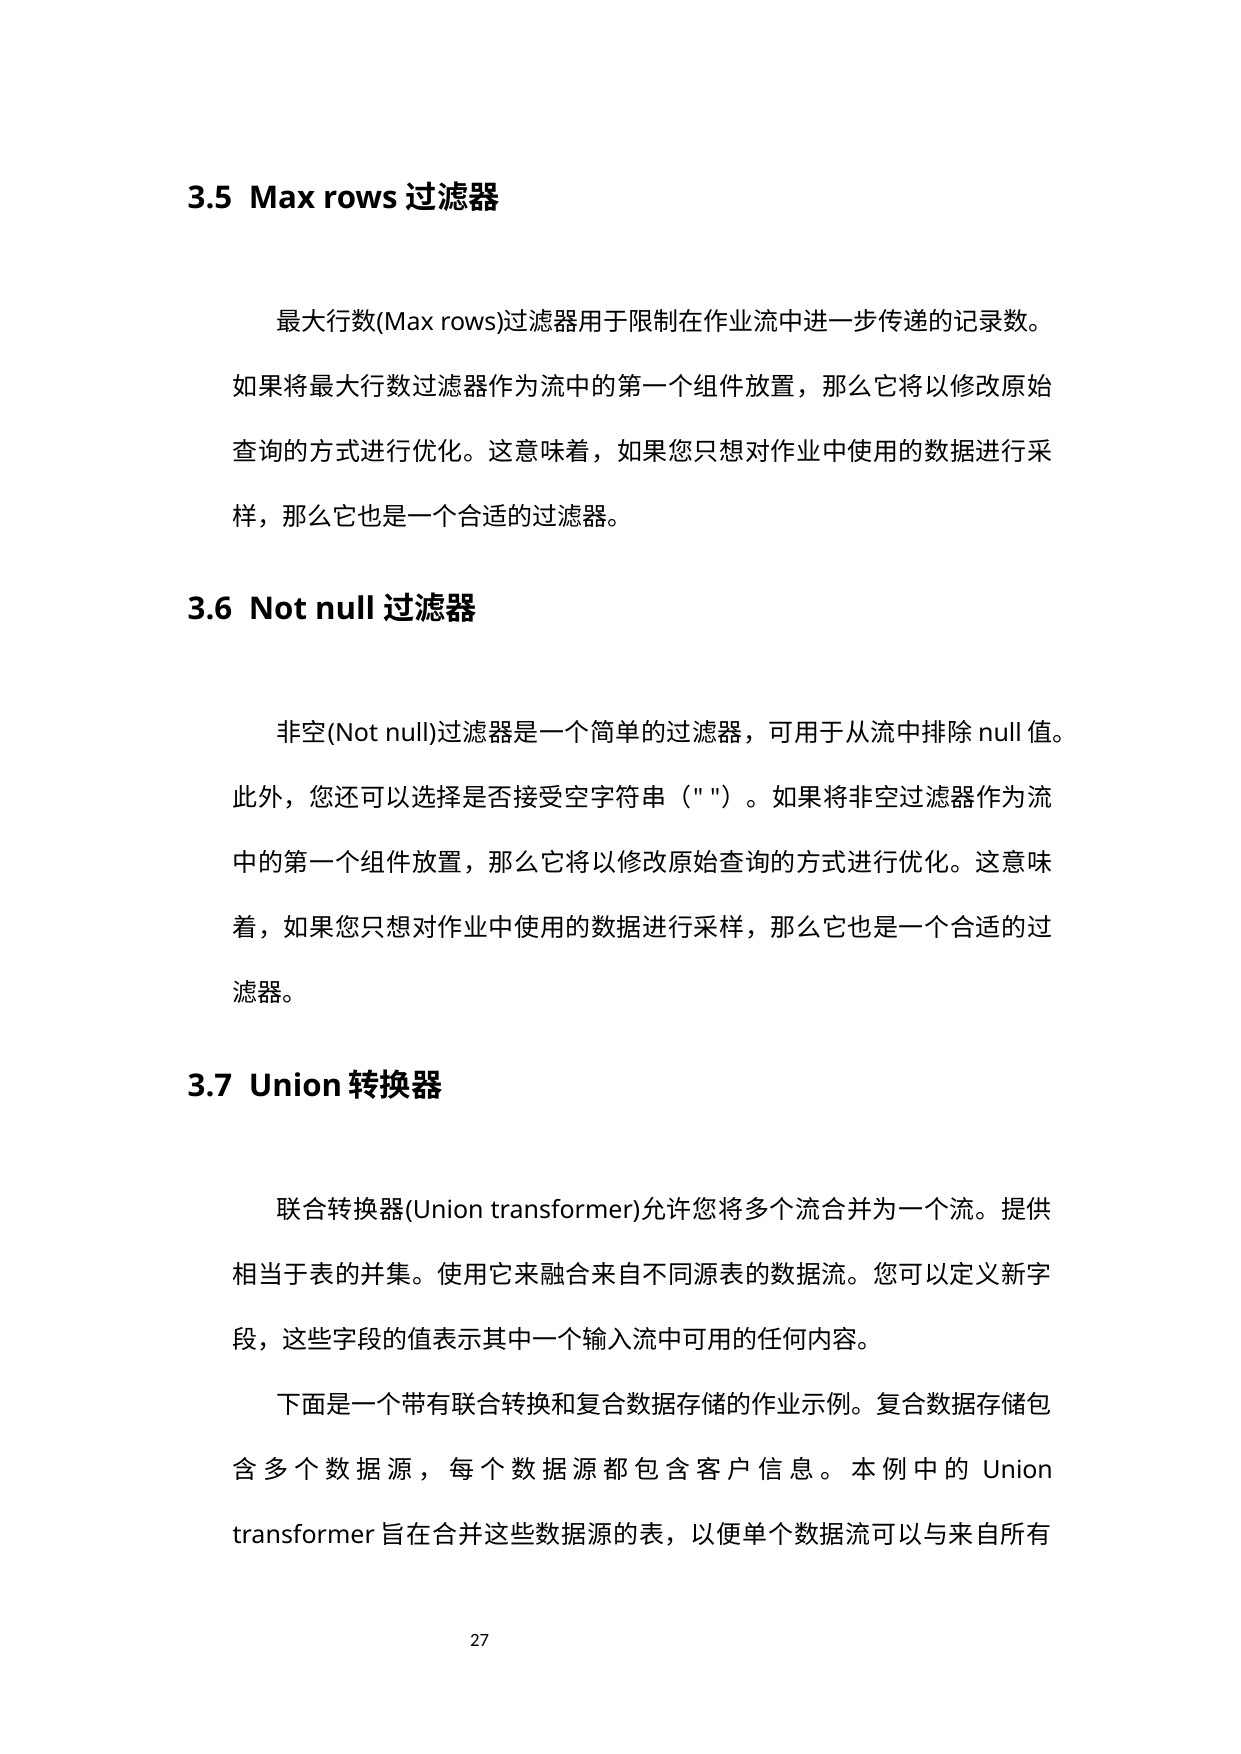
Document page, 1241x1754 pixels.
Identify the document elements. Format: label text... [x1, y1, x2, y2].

text 联合转换器(Union transformer)允许您将多个流合并为一个流。提供相当于表的并集。使用它来融合来自不同源表的数据流。您可以定义新字段，这些字段的值表示其中一个输入流中可用的任何内容。 [232, 1175, 1053, 1370]
subtitle Max rows 过滤器 [187, 162, 1053, 227]
text 最大行数(Max rows)过滤器用于限制在作业流中进一步传递的记录数。 如果将最大行数过滤器作为流中的第一个组件放置，那么它将以修改原始查询的方式进行优化。这意味着，如果您只想对作业中使用的数据进行采样，那么它也是一个合适的过滤器。 [232, 287, 1053, 547]
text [232, 1370, 1053, 1565]
subtitle Not null 过滤器 [187, 574, 1053, 639]
subtitle Union转换器 [187, 1051, 1053, 1116]
text 非空(Not null)过滤器是一个简单的过滤器，可用于从流中排除null值。此外，您还可以选择是否接受空字符串（" "）。如果将非空过滤器作为流中的第一个组件放置，那么它将以修改原始查询的方式进行优化。这意味着，如果您只想对作业中使用的数据进行采样，那么它也是一个合适的过滤器。 [232, 698, 1053, 1023]
